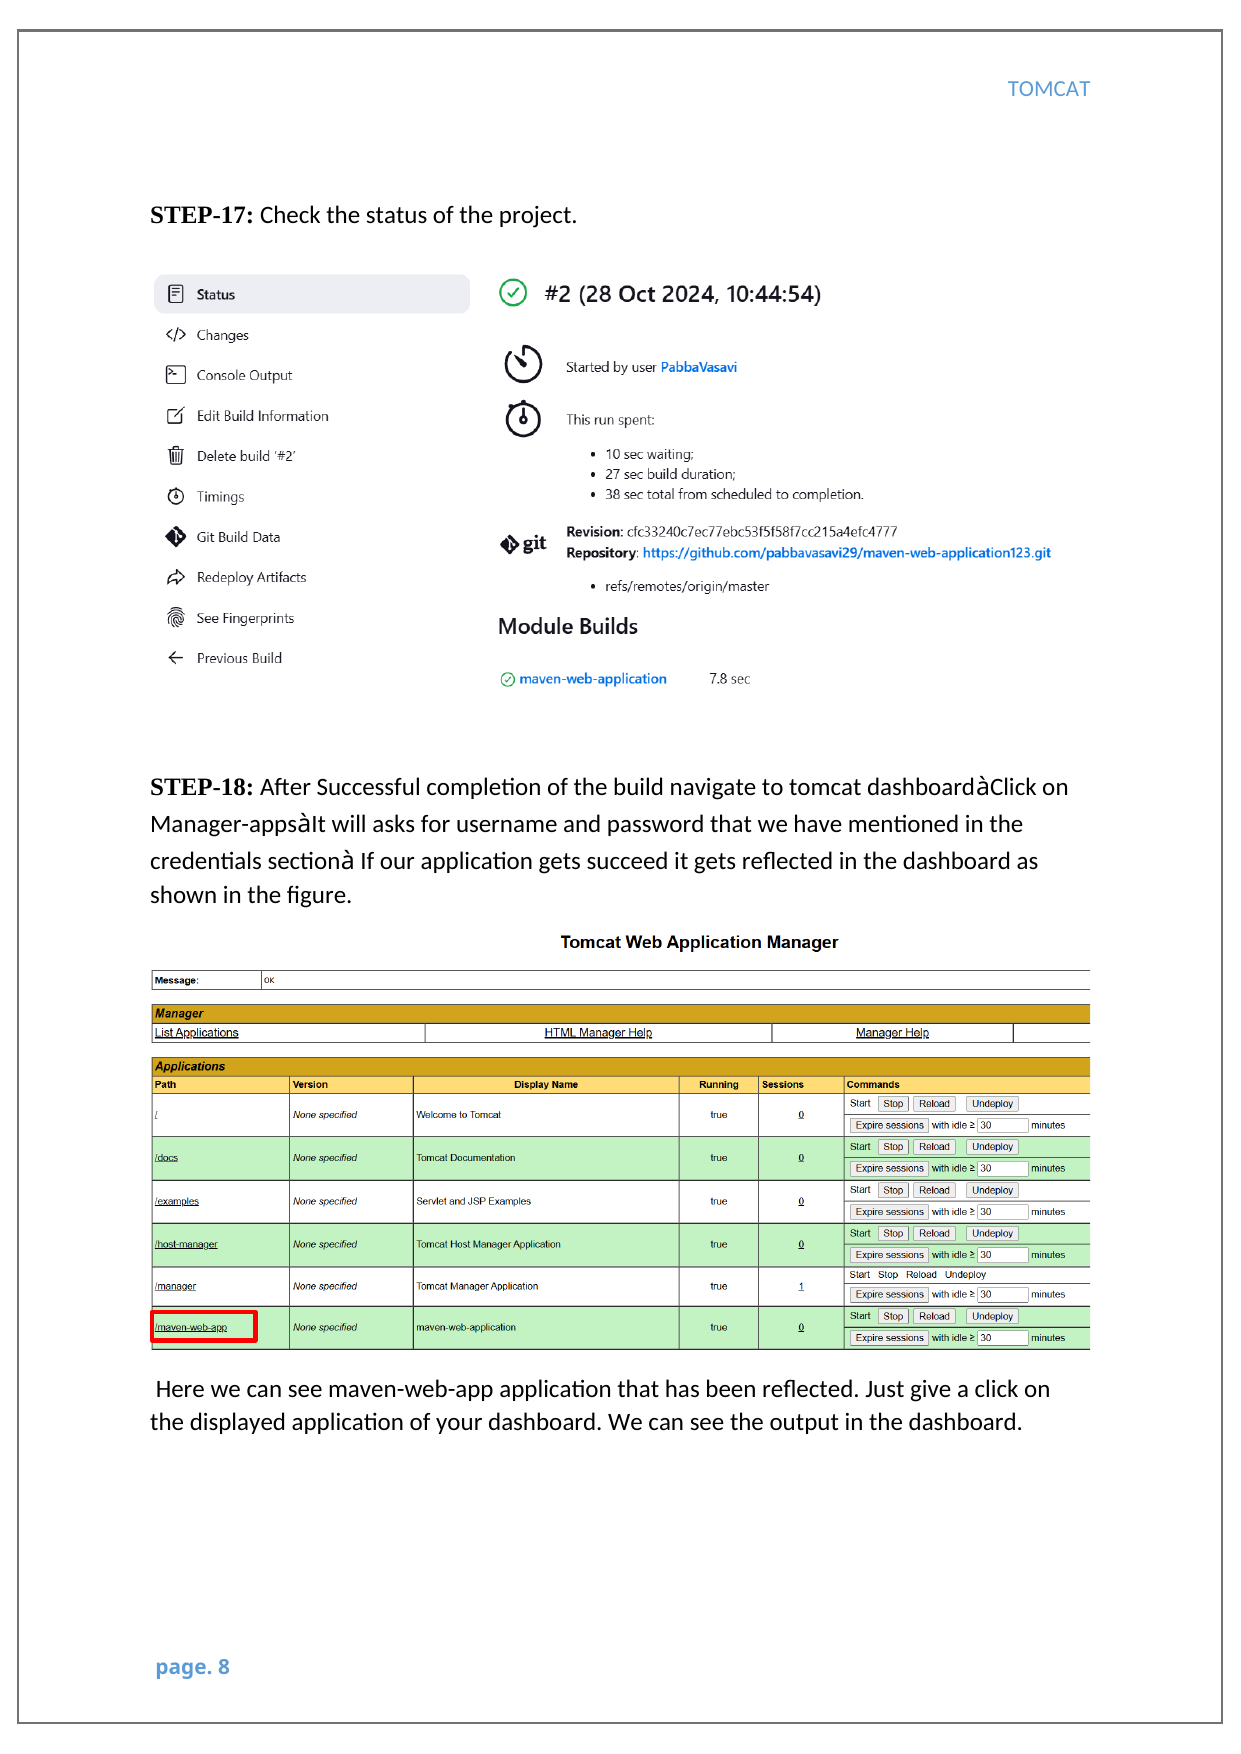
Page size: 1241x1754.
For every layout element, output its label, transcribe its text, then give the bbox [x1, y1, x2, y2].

text STEP-18: After Successful completion of the build navigate to tomcat dashboardàClick on Manager-appsàIt will asks for username and password that we have mentioned in the credentials sectionà If our application gets succeed it gets reflected in the dashboard as shown in the figure. [150, 769, 1090, 909]
picture [150, 928, 1091, 1355]
picture [150, 249, 1056, 701]
text Here we can see maven-web-app application that has been reflected. Just give a click on the displayed application of your dashboard. We can see the output in the dashboard. [150, 1373, 1090, 1437]
text STEP-17: Check the status of the project. [150, 199, 1090, 230]
picture [154, 1314, 253, 1338]
